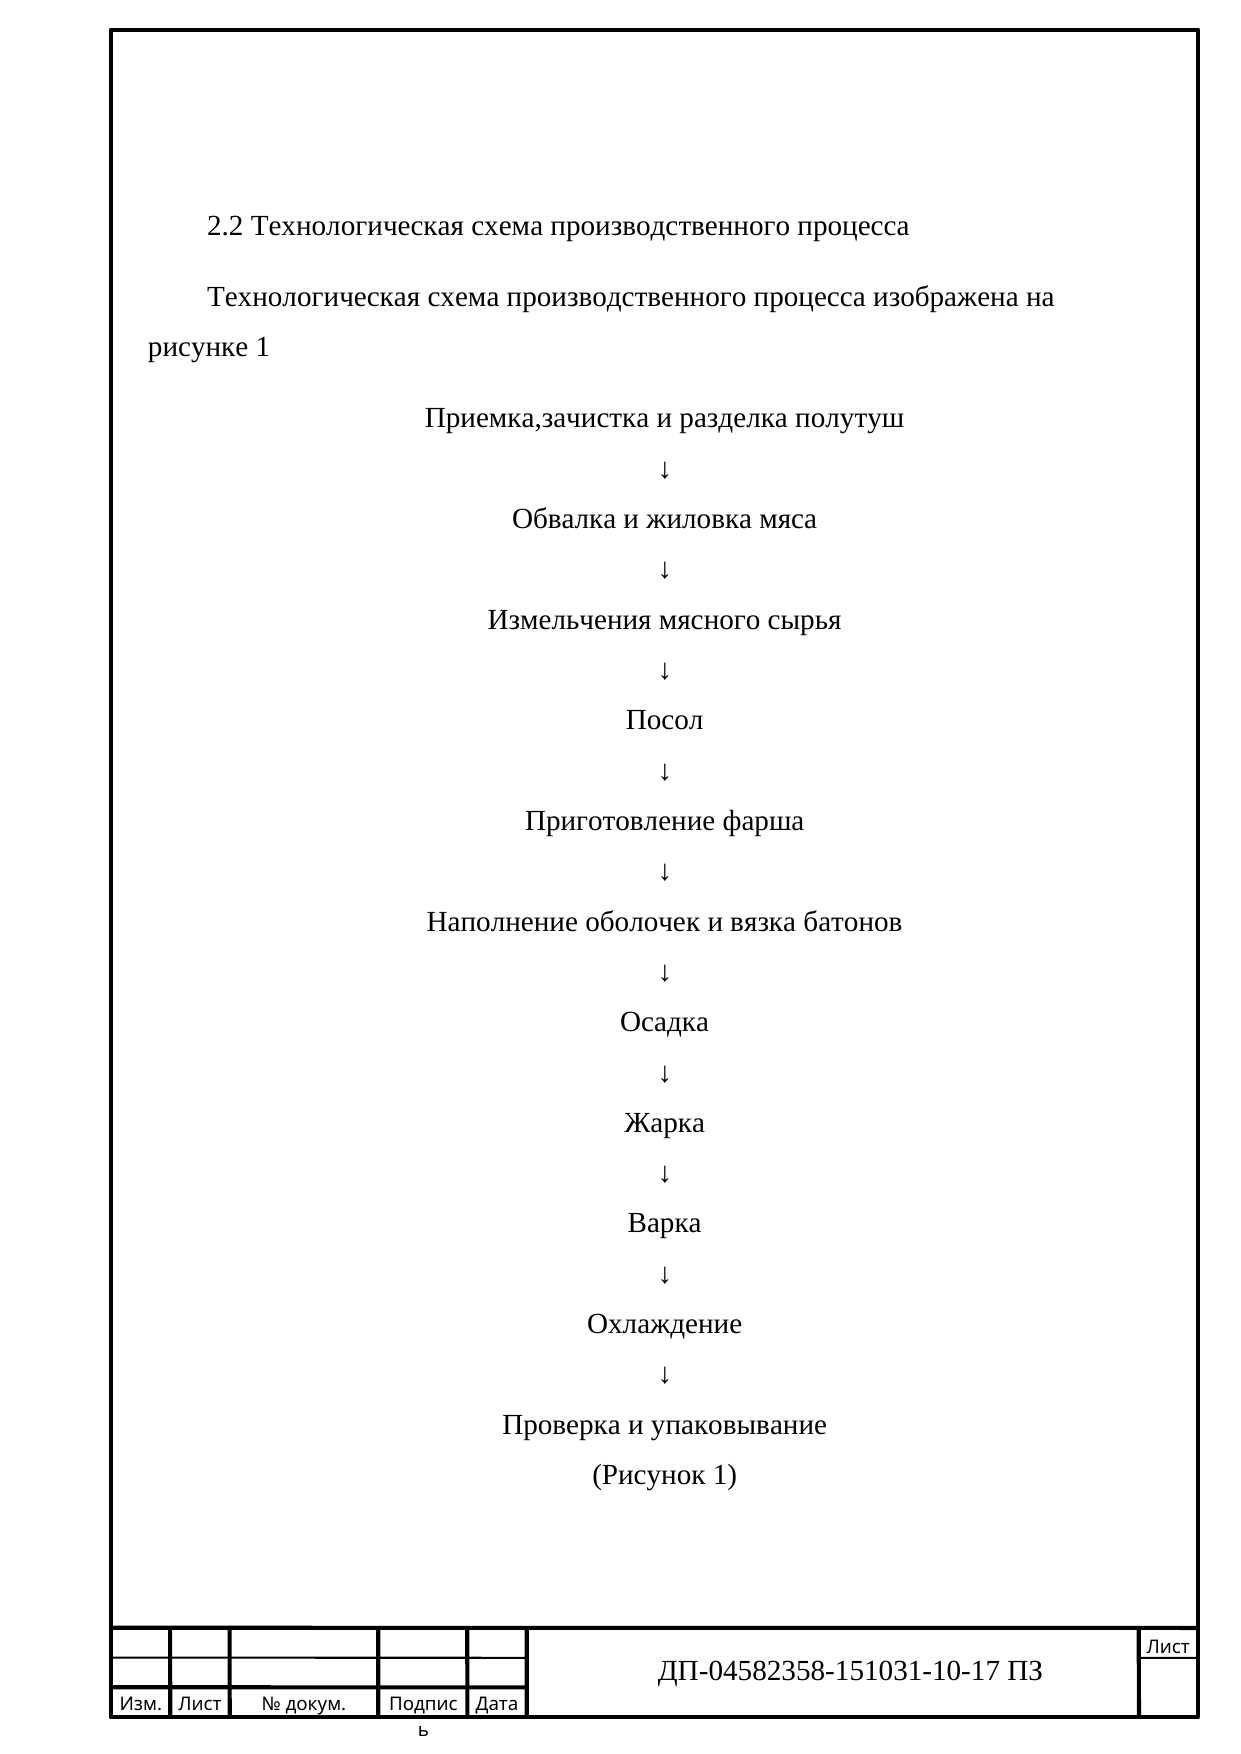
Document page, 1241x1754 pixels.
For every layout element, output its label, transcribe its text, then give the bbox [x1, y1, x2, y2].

text ↓ [177, 451, 1152, 484]
text ↓ [177, 853, 1152, 887]
text Охлаждение [177, 1306, 1152, 1340]
text Наполнение оболочек и вязка батонов [177, 904, 1152, 937]
text Обвалка и жиловка мяса [177, 501, 1152, 535]
text ↓ [177, 1256, 1152, 1289]
text ↓ [177, 954, 1152, 988]
text Посол [177, 702, 1152, 736]
text (Рисунок 1) [177, 1457, 1152, 1491]
text ↓ [177, 753, 1152, 786]
text Измельчения мясного сырья [177, 602, 1152, 635]
text 2.2 Технологическая схема производственного процесса [177, 208, 1152, 242]
text Проверка и упаковывание [177, 1407, 1152, 1440]
text ↓ [177, 652, 1152, 686]
text ↓ [177, 1055, 1152, 1088]
text Приготовление фарша [177, 803, 1152, 837]
text Варка [177, 1206, 1152, 1239]
text Технологическая схема производственного процесса изображена на рисунке 1 [148, 279, 1152, 363]
text Осадка [177, 1004, 1152, 1038]
text Приемка,зачистка и разделка полутуш [177, 401, 1152, 434]
text Жарка [177, 1105, 1152, 1138]
text ↓ [177, 552, 1152, 585]
text ↓ [177, 1155, 1152, 1189]
text ↓ [177, 1357, 1152, 1390]
